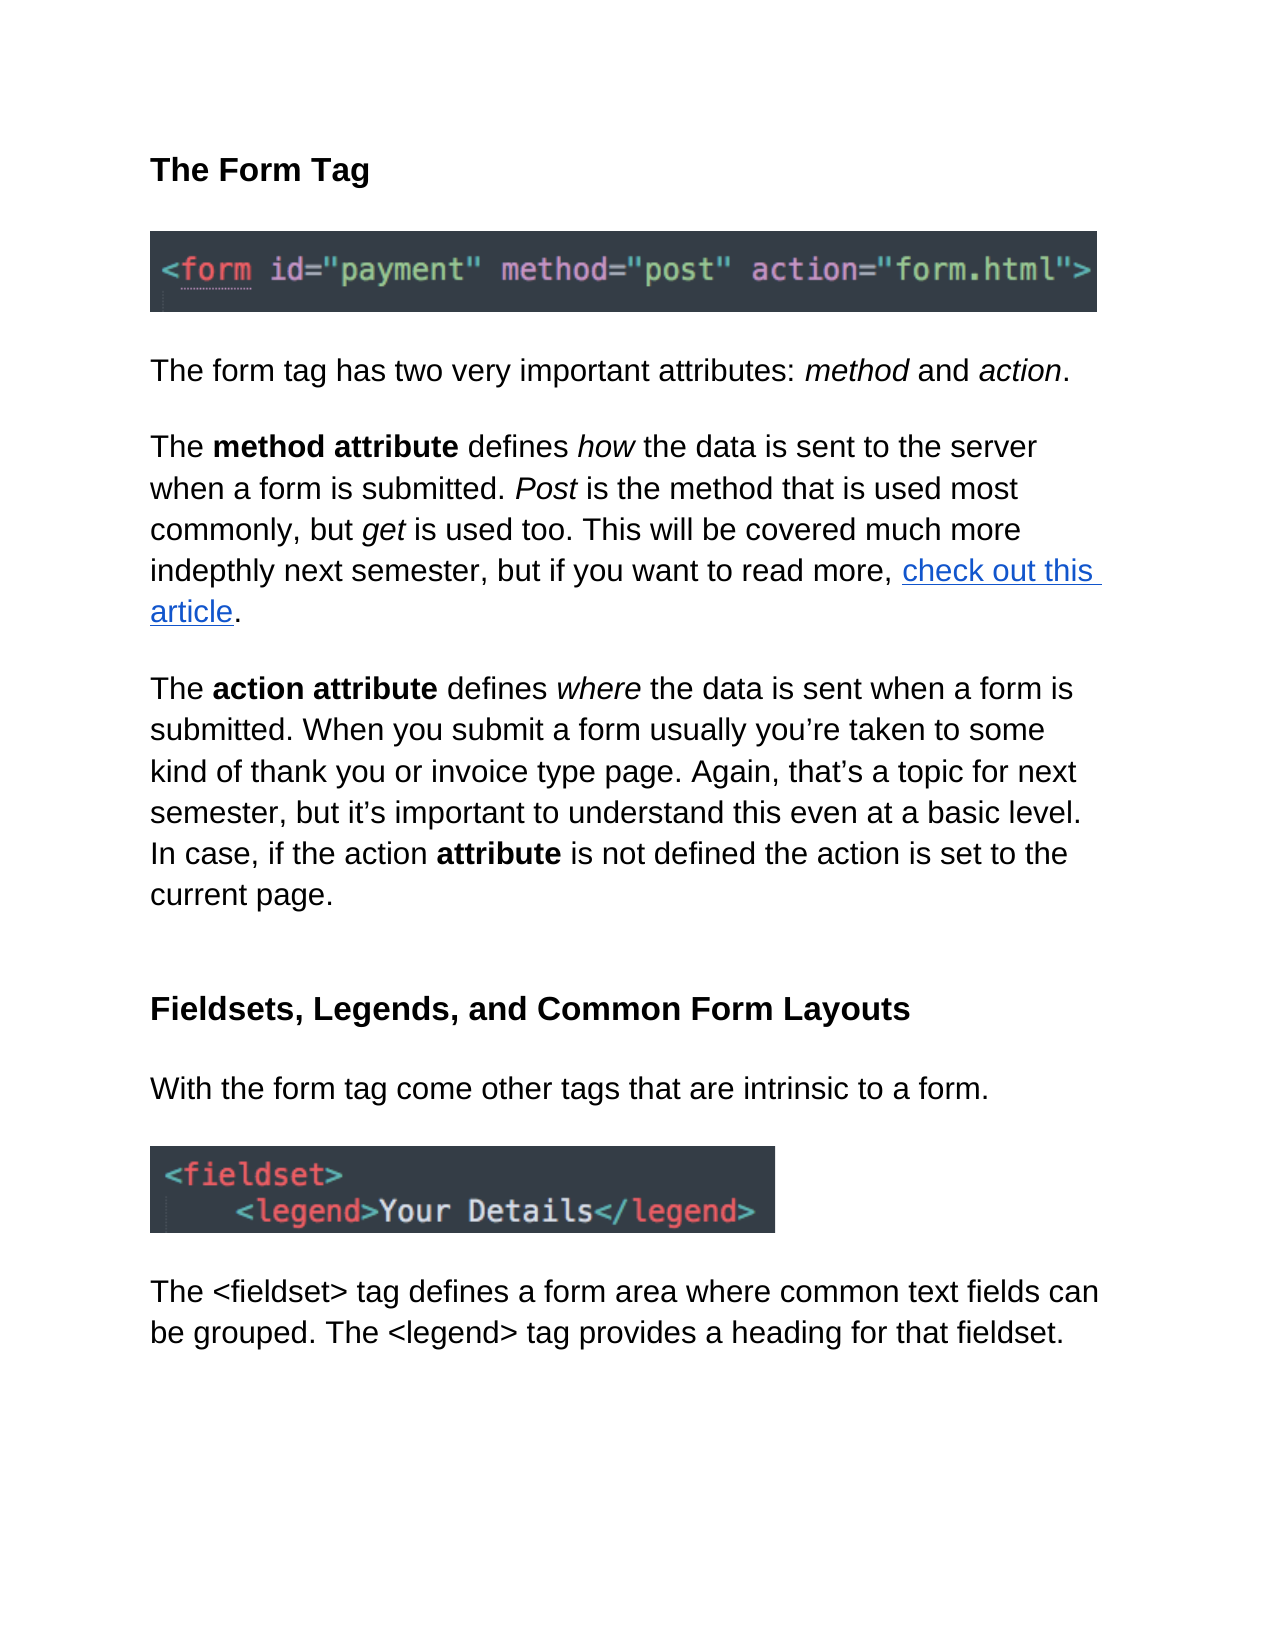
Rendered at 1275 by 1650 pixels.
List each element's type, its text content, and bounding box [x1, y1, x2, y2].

text With the form tag come other tags that are intrinsic to a form. [150, 1070, 1102, 1106]
picture [150, 231, 1097, 312]
text The method attribute defines how the data is sent to the server when a form is submitted. Post is the method that is used most commonly, but get is used too. This will be covered much more indepthly next semester, but if you want to read more, check out this article. [150, 428, 1102, 629]
picture [150, 1146, 775, 1233]
text The <fieldset> tag defines a form area where common text fields can be grouped. The <legend> tag provides a heading for that fieldset. [150, 1273, 1102, 1351]
text The action attribute defines where the data is sent when a form is submitted. When you submit a form usually you’re taken to some kind of thank you or invoice type page. Again, that’s a topic for next semester, but it’s important to understand this even at a basic level. In case, if the action attribute is not defined the action is set to the current page. [150, 670, 1102, 912]
subtitle Fieldsets, Legends, and Common Form Layouts [150, 988, 1102, 1027]
text The form tag has two very important attributes: method and action. [150, 352, 1102, 388]
subtitle The Form Tag [150, 150, 1102, 188]
